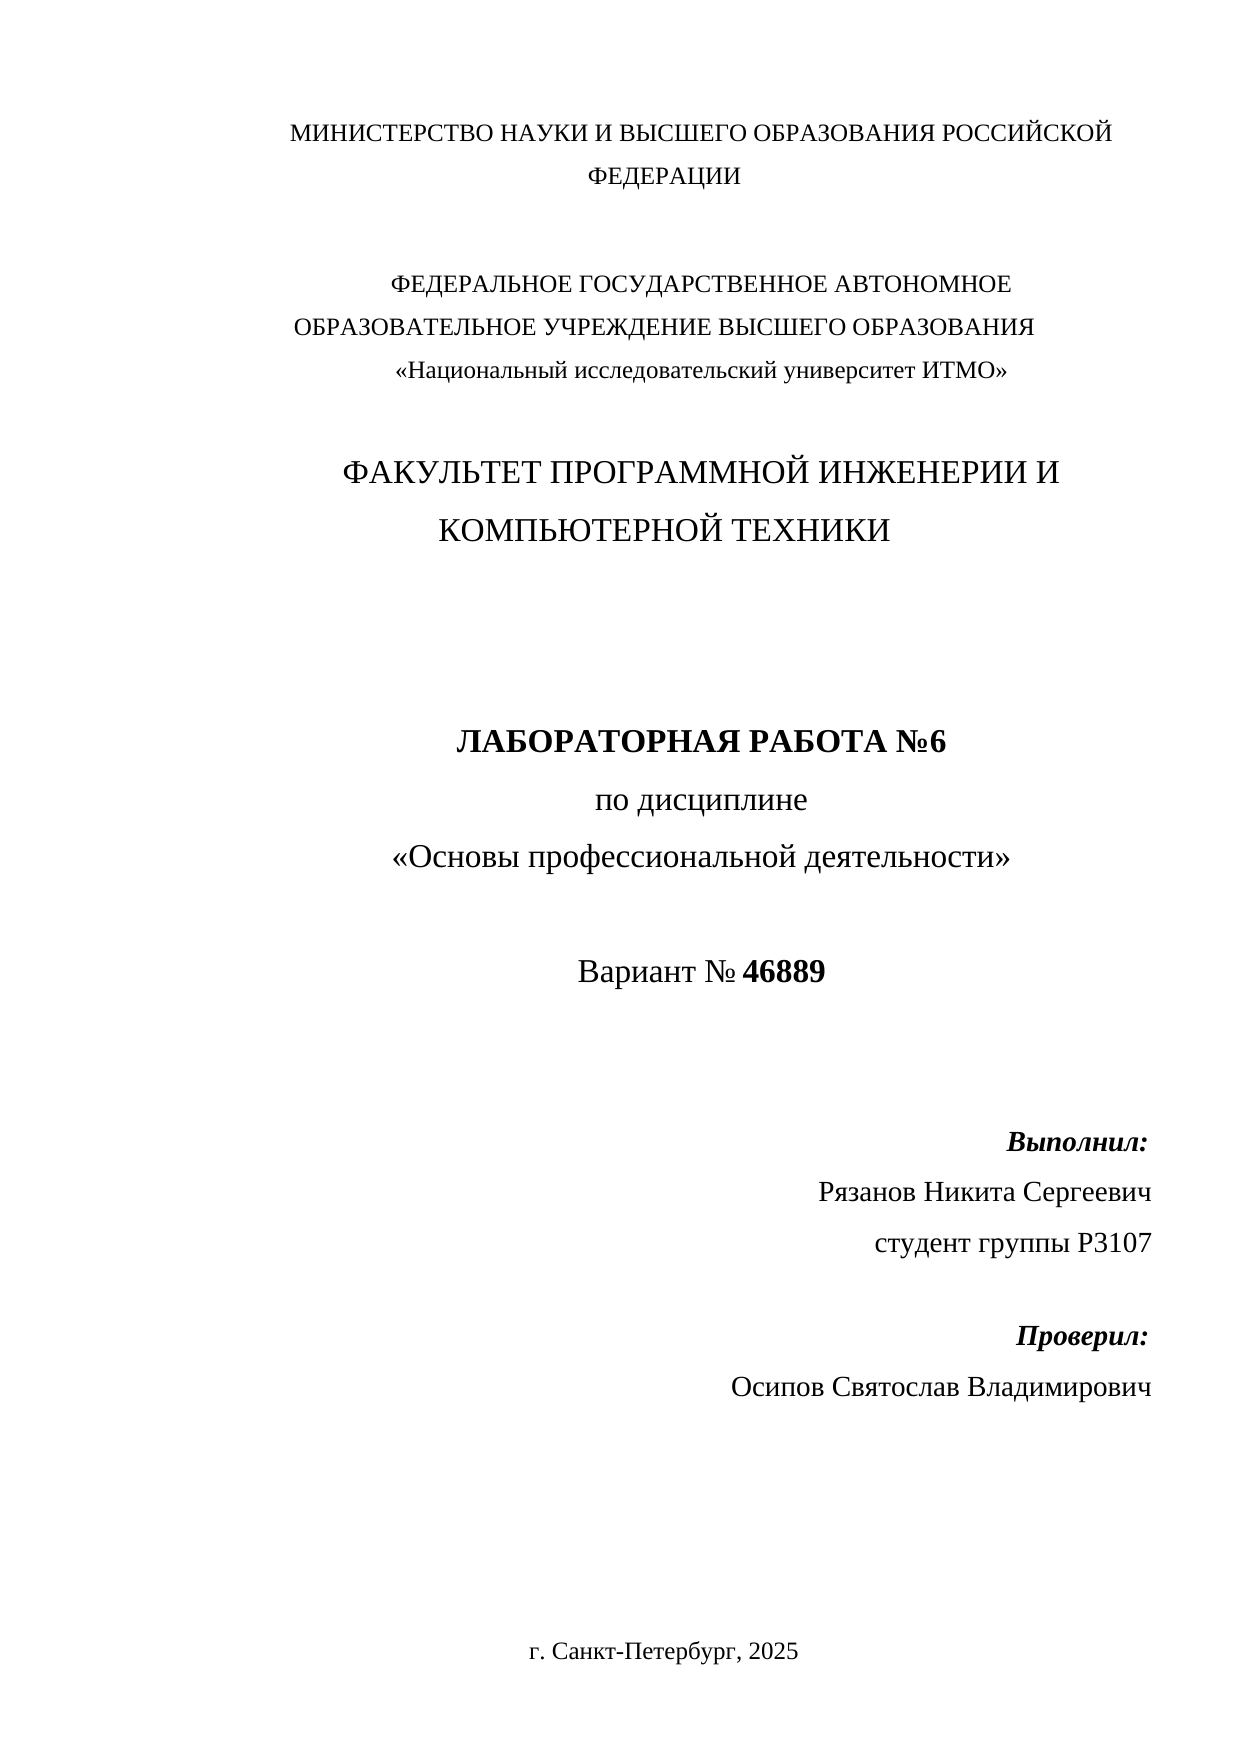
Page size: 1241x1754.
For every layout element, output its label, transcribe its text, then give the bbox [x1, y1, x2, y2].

text Проверил: [177, 1318, 1152, 1352]
text Осипов Святослав Владимирович [177, 1369, 1152, 1402]
text МИНИСТЕРСТВО НАУКИ И ВЫСШЕГО ОБРАЗОВАНИЯ РОССИЙСКОЙ ФЕДЕРАЦИИ [177, 118, 1152, 190]
text по дисциплине [177, 779, 1152, 817]
text Вариант № 46889 [177, 952, 1152, 990]
text ФАКУЛЬТЕТ ПРОГРАММНОЙ ИНЖЕНЕРИИ И КОМПЬЮТЕРНОЙ ТЕХНИКИ [177, 452, 1152, 548]
text «Национальный исследовательский университет ИТМО» [177, 355, 1152, 384]
text Выполнил: Рязанов Никита Сергеевич [177, 1124, 1152, 1208]
text студент группы P3107 [177, 1225, 1152, 1304]
text ЛАБОРАТОРНАЯ РАБОТА №6 [177, 722, 1152, 760]
text ФЕДЕРАЛЬНОЕ ГОСУДАРСТВЕННОЕ АВТОНОМНОЕ ОБРАЗОВАТЕЛЬНОЕ УЧРЕЖДЕНИЕ ВЫСШЕГО ОБРАЗОВАНИЯ [177, 269, 1152, 341]
text «Основы профессиональной деятельности» [177, 837, 1152, 875]
